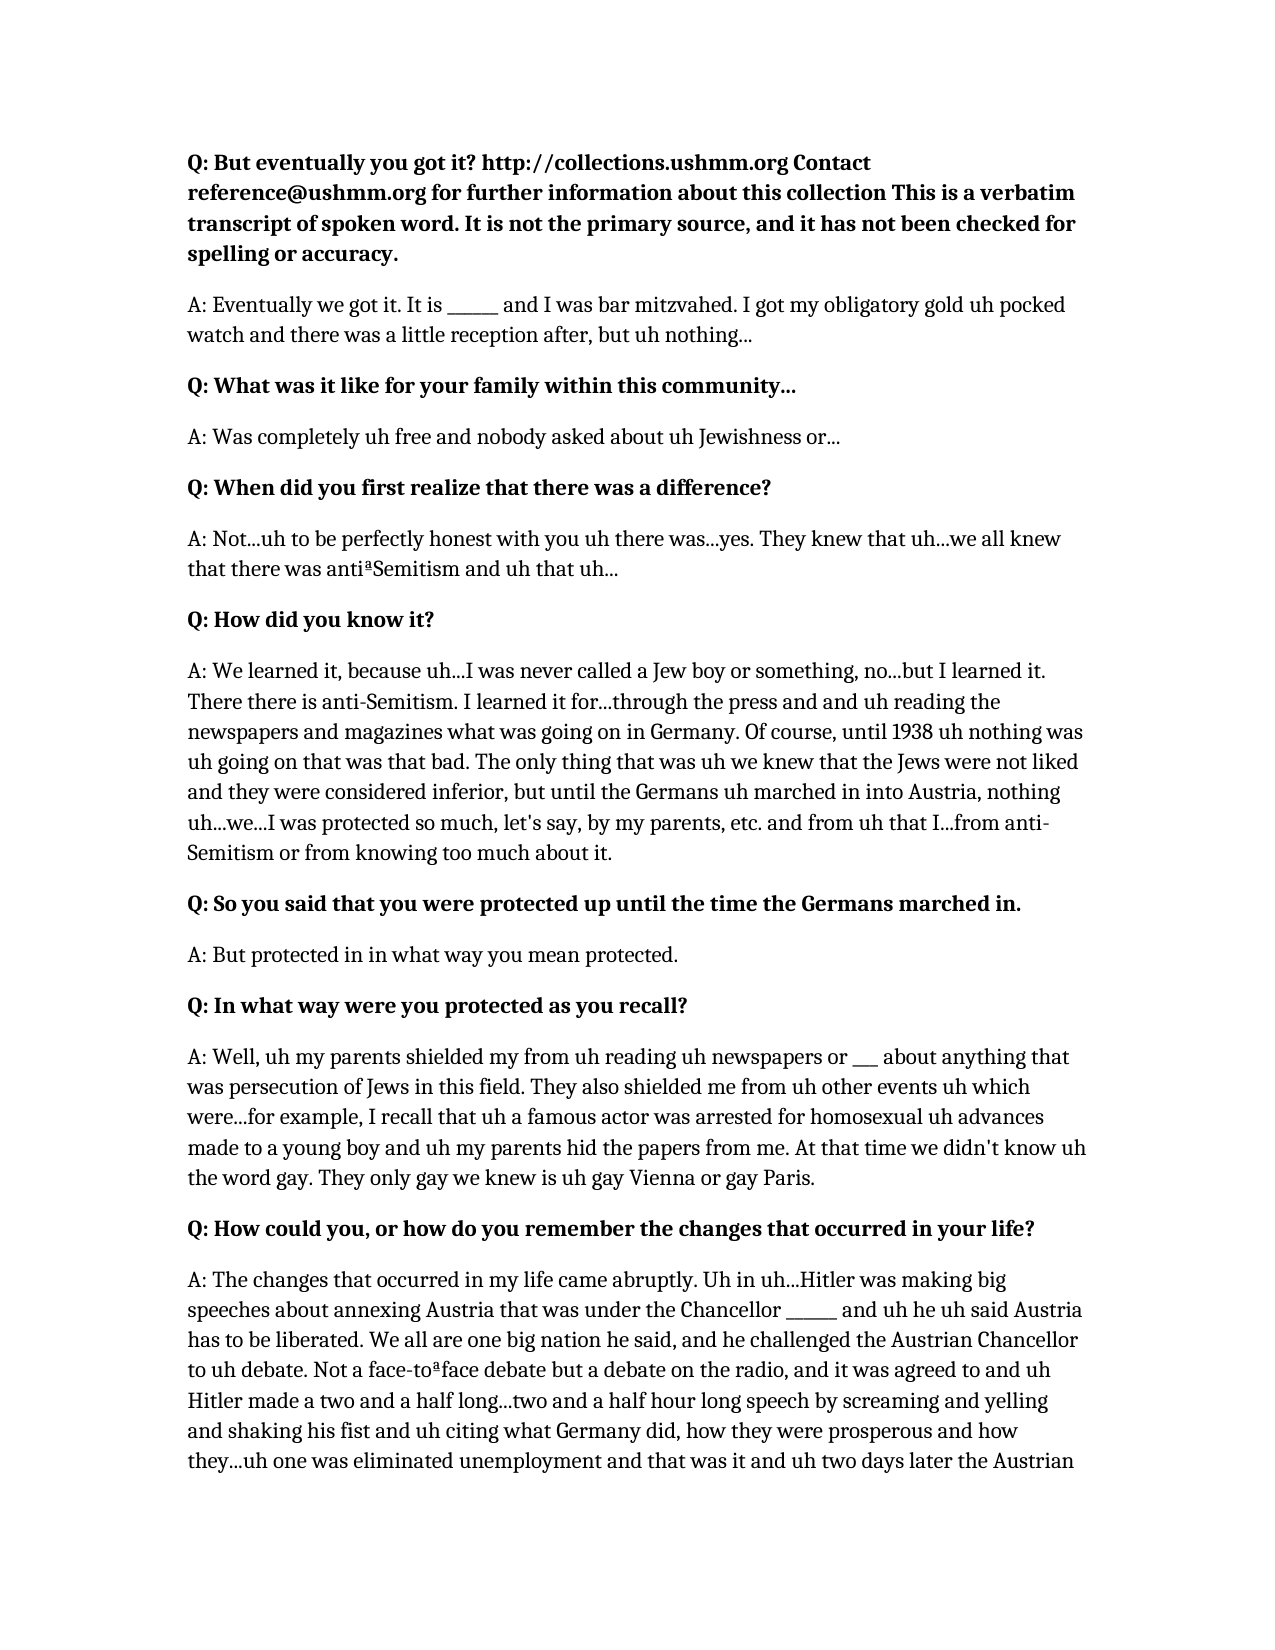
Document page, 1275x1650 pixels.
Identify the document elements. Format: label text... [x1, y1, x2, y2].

text A: But protected in in what way you mean protected. [187, 942, 1087, 968]
text A: We learned it, because uh...I was never called a Jew boy or something, no...but I learned it. There there is anti-Semitism. I learned it for...through the press and and uh reading the newspapers and magazines what was going on in Germany. Of course, until 1938 uh nothing was uh going on that was that bad. The only thing that was uh we knew that the Jews were not liked and they were considered inferior, but until the Germans uh marched in into Austria, nothing uh...we...I was protected so much, let's say, by my parents, etc. and from uh that I...from anti-Semitism or from knowing too much about it. [187, 658, 1087, 866]
text A: Not...uh to be perfectly honest with you uh there was...yes. They knew that uh...we all knew that there was antiªSemitism and uh that uh... [187, 526, 1087, 583]
text Q: What was it like for your family within this community... [187, 373, 1087, 399]
text Q: How could you, or how do you remember the changes that occurred in your life? [187, 1216, 1087, 1242]
text Q: So you said that you were protected up until the time the Germans marched in. [187, 891, 1087, 917]
text Q: In what way were you protected as you recall? [187, 993, 1087, 1019]
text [187, 1267, 1087, 1474]
text A: Eventually we got it. It is ______ and I was bar mitzvahed. I got my obligatory gold uh pocked watch and there was a little reception after, but uh nothing... [187, 292, 1087, 348]
text Q: How did you know it? [187, 607, 1087, 634]
text A: Was completely uh free and nobody asked about uh Jewishness or... [187, 424, 1087, 450]
text Q: But eventually you got it? http://collections.ushmm.org Contact reference@ushmm.org for further information about this collection This is a verbatim transcript of spoken word. It is not the primary source, and it has not been checked for spelling or accuracy. [187, 150, 1087, 267]
text Q: When did you first realize that there was a difference? [187, 475, 1087, 501]
text A: Well, uh my parents shielded my from uh reading uh newspapers or ___ about anything that was persecution of Jews in this field. They also shielded me from uh other events uh which were...for example, I recall that uh a famous actor was arrested for homosexual uh advances made to a young boy and uh my parents hid the papers from me. At that time we didn't know uh the word gay. They only gay we knew is uh gay Vienna or gay Paris. [187, 1044, 1087, 1191]
